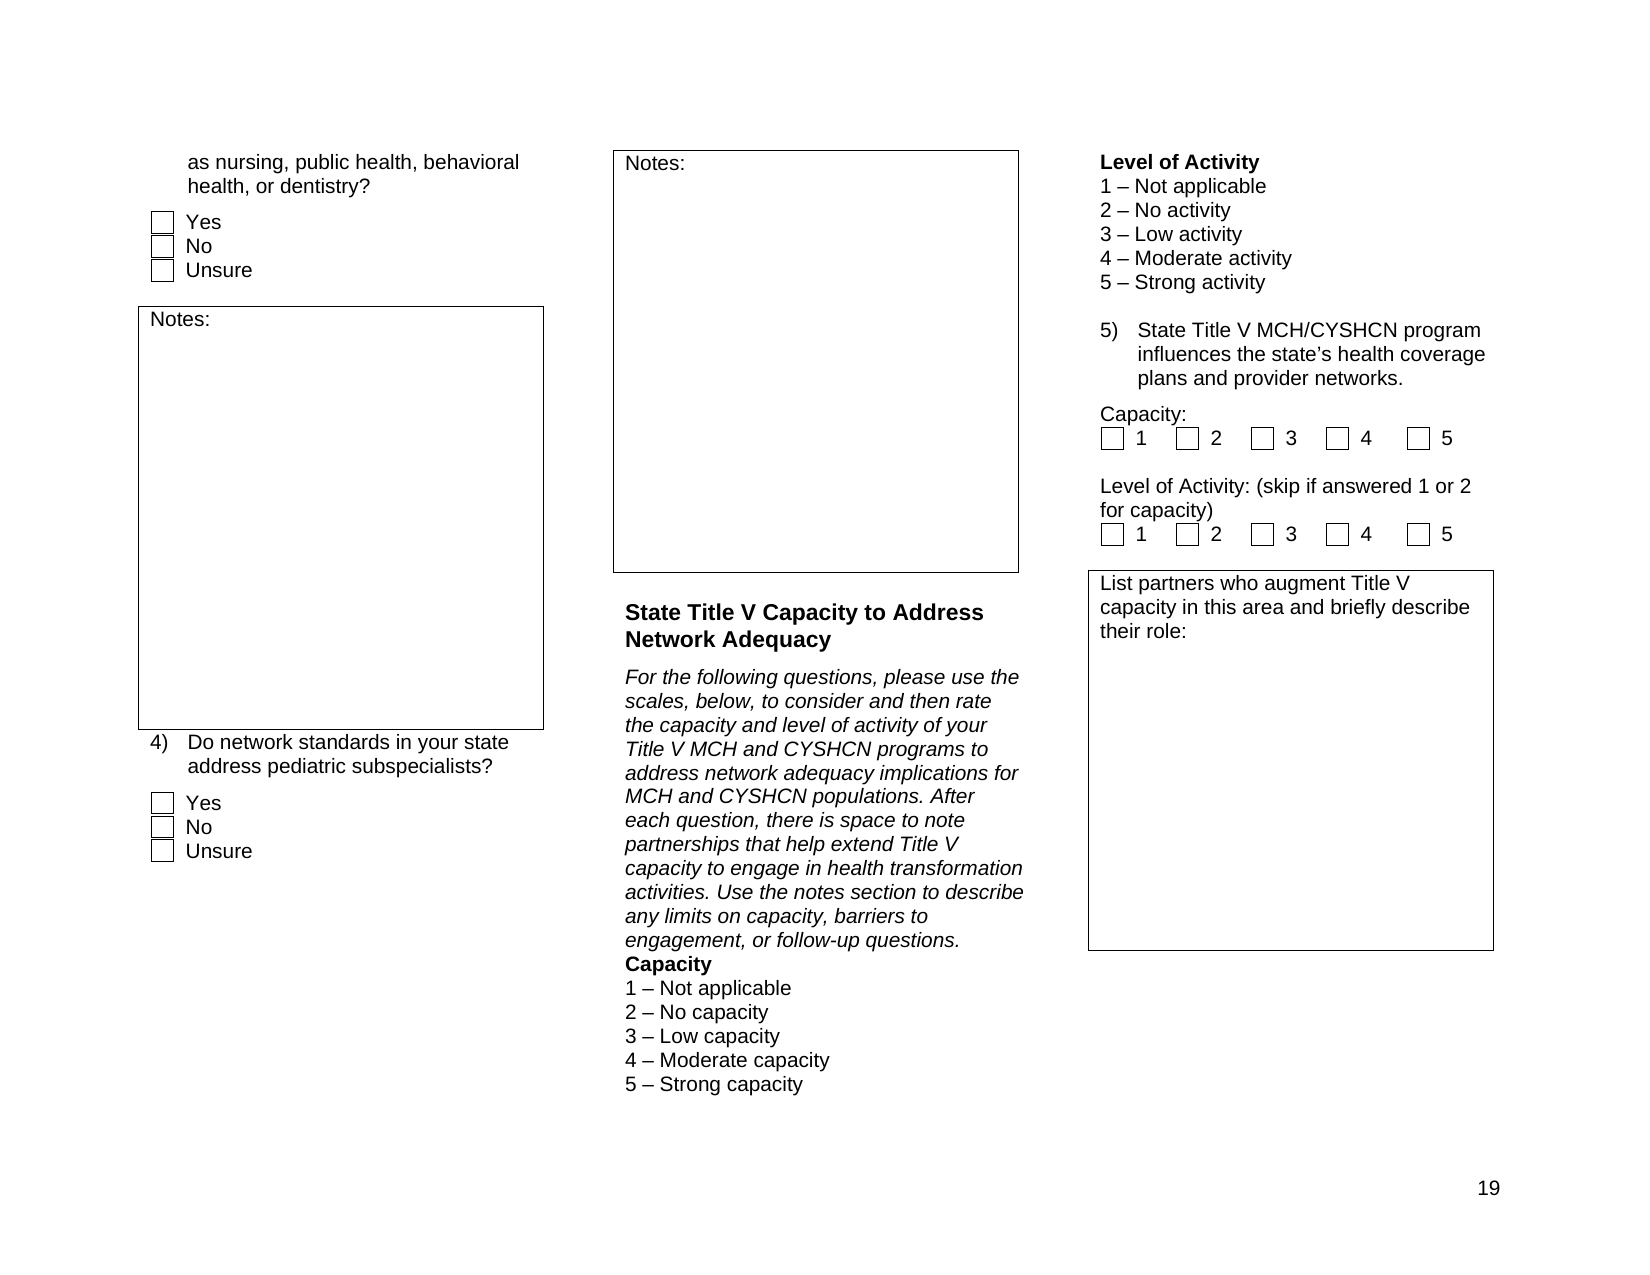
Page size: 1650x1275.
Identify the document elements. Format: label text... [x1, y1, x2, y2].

list State Title V MCH/CYSHCN program influences the state’s health coverage plans and provider networks. [1100, 318, 1500, 389]
text Unsure [150, 258, 550, 282]
text 5 – Strong capacity [625, 1072, 1025, 1096]
text 1 2 3 4 5 [1100, 426, 1500, 450]
text 1 – Not applicable [625, 976, 1025, 1000]
text 3 – Low activity [1100, 222, 1500, 246]
text No [150, 234, 550, 258]
text 1 – Not applicable [1100, 174, 1500, 198]
text 4 – Moderate activity [1100, 246, 1500, 270]
table_header Notes: [139, 307, 543, 729]
text Unsure [150, 838, 550, 862]
text Capacity [625, 952, 1025, 976]
text Level of Activity: (skip if answered 1 or 2 for capacity) [1100, 474, 1500, 522]
text No [150, 814, 550, 838]
table_header List partners who augment Title V capacity in this area and briefly describe their role: [1089, 571, 1493, 949]
text 4 – Moderate capacity [625, 1048, 1025, 1072]
text 5 – Strong activity [1100, 270, 1500, 294]
text Yes [150, 210, 550, 234]
text Yes [150, 791, 550, 814]
text 3 – Low capacity [625, 1024, 1025, 1048]
text 1 2 3 4 5 [1100, 522, 1500, 546]
text 2 – No capacity [625, 1000, 1025, 1024]
table_header Notes: [614, 151, 1018, 572]
list Do network standards in your state address pediatric subspecialists? [150, 730, 550, 778]
text State Title V Capacity to Address Network Adequacy [625, 599, 1025, 652]
text Level of Activity [1100, 150, 1500, 174]
text For the following questions, please use the scales, below, to consider and then rate the capacity and level of activity of your Title V MCH and CYSHCN programs to address network adequacy implications for MCH and CYSHCN populations. After each question, there is space to note partnerships that help extend Title V capacity to engage in health transformation activities. Use the notes section to describe any limits on capacity, barriers to engagement, or follow-up questions. [625, 664, 1025, 952]
text Capacity: [1100, 402, 1500, 426]
text 2 – No activity [1100, 198, 1500, 222]
